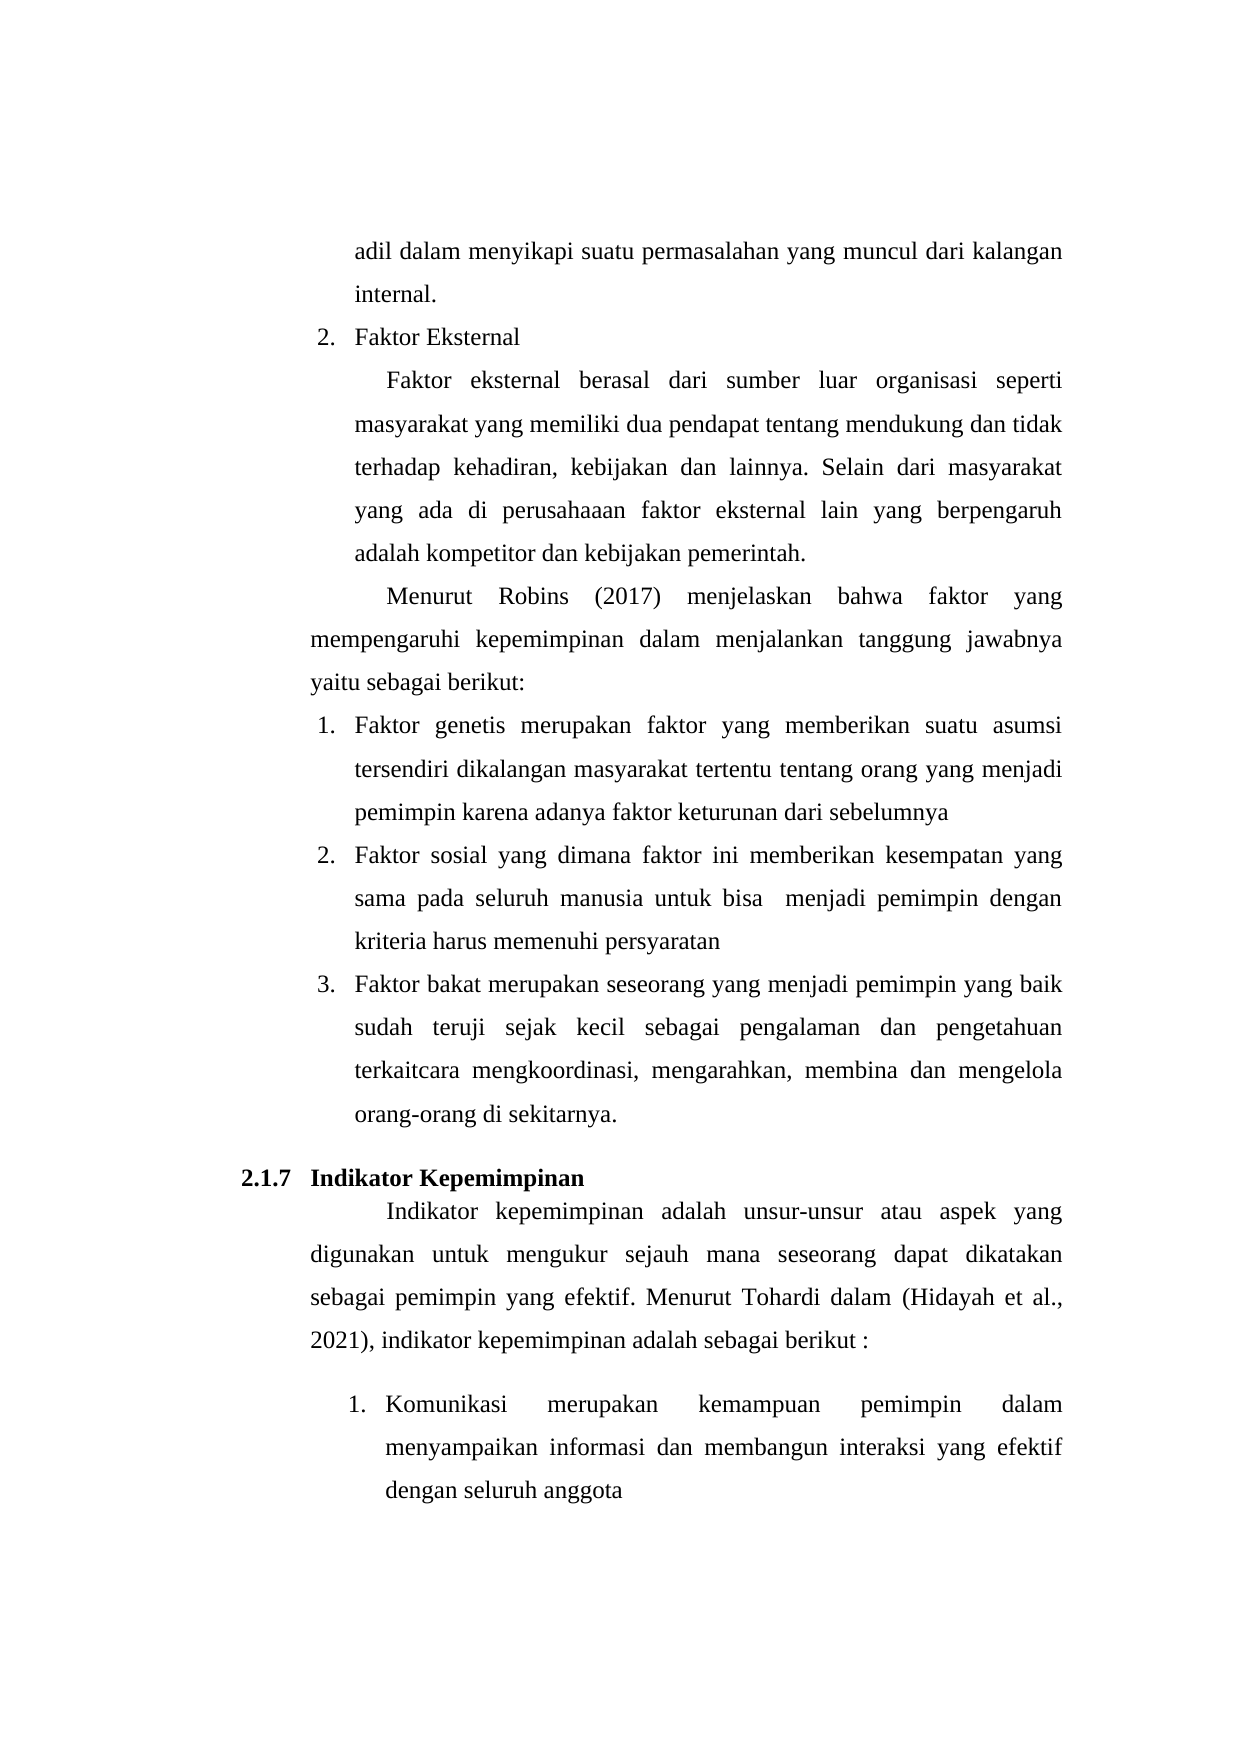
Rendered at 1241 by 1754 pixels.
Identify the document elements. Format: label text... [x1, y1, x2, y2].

list Menurut Robins (2017) menjelaskan bahwa faktor yang mempengaruhi kepemimpinan dalam menjalankan tanggung jawabnya yaitu sebagai berikut: [310, 581, 1063, 696]
subtitle Indikator Kepemimpinan [266, 1163, 1063, 1191]
list Komunikasi merupakan kemampuan pemimpin dalam menyampaikan informasi dan membangun interaksi yang efektif dengan seluruh anggota [348, 1389, 1063, 1504]
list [354, 236, 1063, 308]
list Faktor Eksternal [317, 322, 1063, 351]
list Faktor sosial yang dimana faktor ini memberikan kesempatan yang sama pada seluruh manusia untuk bisa menjadi pemimpin dengan kriteria harus memenuhi persyaratan [317, 840, 1063, 955]
list Faktor genetis merupakan faktor yang memberikan suatu asumsi tersendiri dikalangan masyarakat tertentu tentang orang yang menjadi pemimpin karena adanya faktor keturunan dari sebelumnya [317, 711, 1063, 826]
text Indikator kepemimpinan adalah unsur-unsur atau aspek yang digunakan untuk mengukur sejauh mana seseorang dapat dikatakan sebagai pemimpin yang efektif. Menurut Tohardi dalam (Hidayah et al., 2021), indikator kepemimpinan adalah sebagai berikut : [310, 1196, 1063, 1354]
list Faktor eksternal berasal dari sumber luar organisasi seperti masyarakat yang memiliki dua pendapat tentang mendukung dan tidak terhadap kehadiran, kebijakan dan lainnya. Selain dari masyarakat yang ada di perusahaaan faktor eksternal lain yang berpengaruh adalah kompetitor dan kebijakan pemerintah. [354, 366, 1063, 567]
list Faktor bakat merupakan seseorang yang menjadi pemimpin yang baik sudah teruji sejak kecil sebagai pengalaman dan pengetahuan terkaitcara mengkoordinasi, mengarahkan, membina dan mengelola orang-orang di sekitarnya. [317, 969, 1063, 1127]
